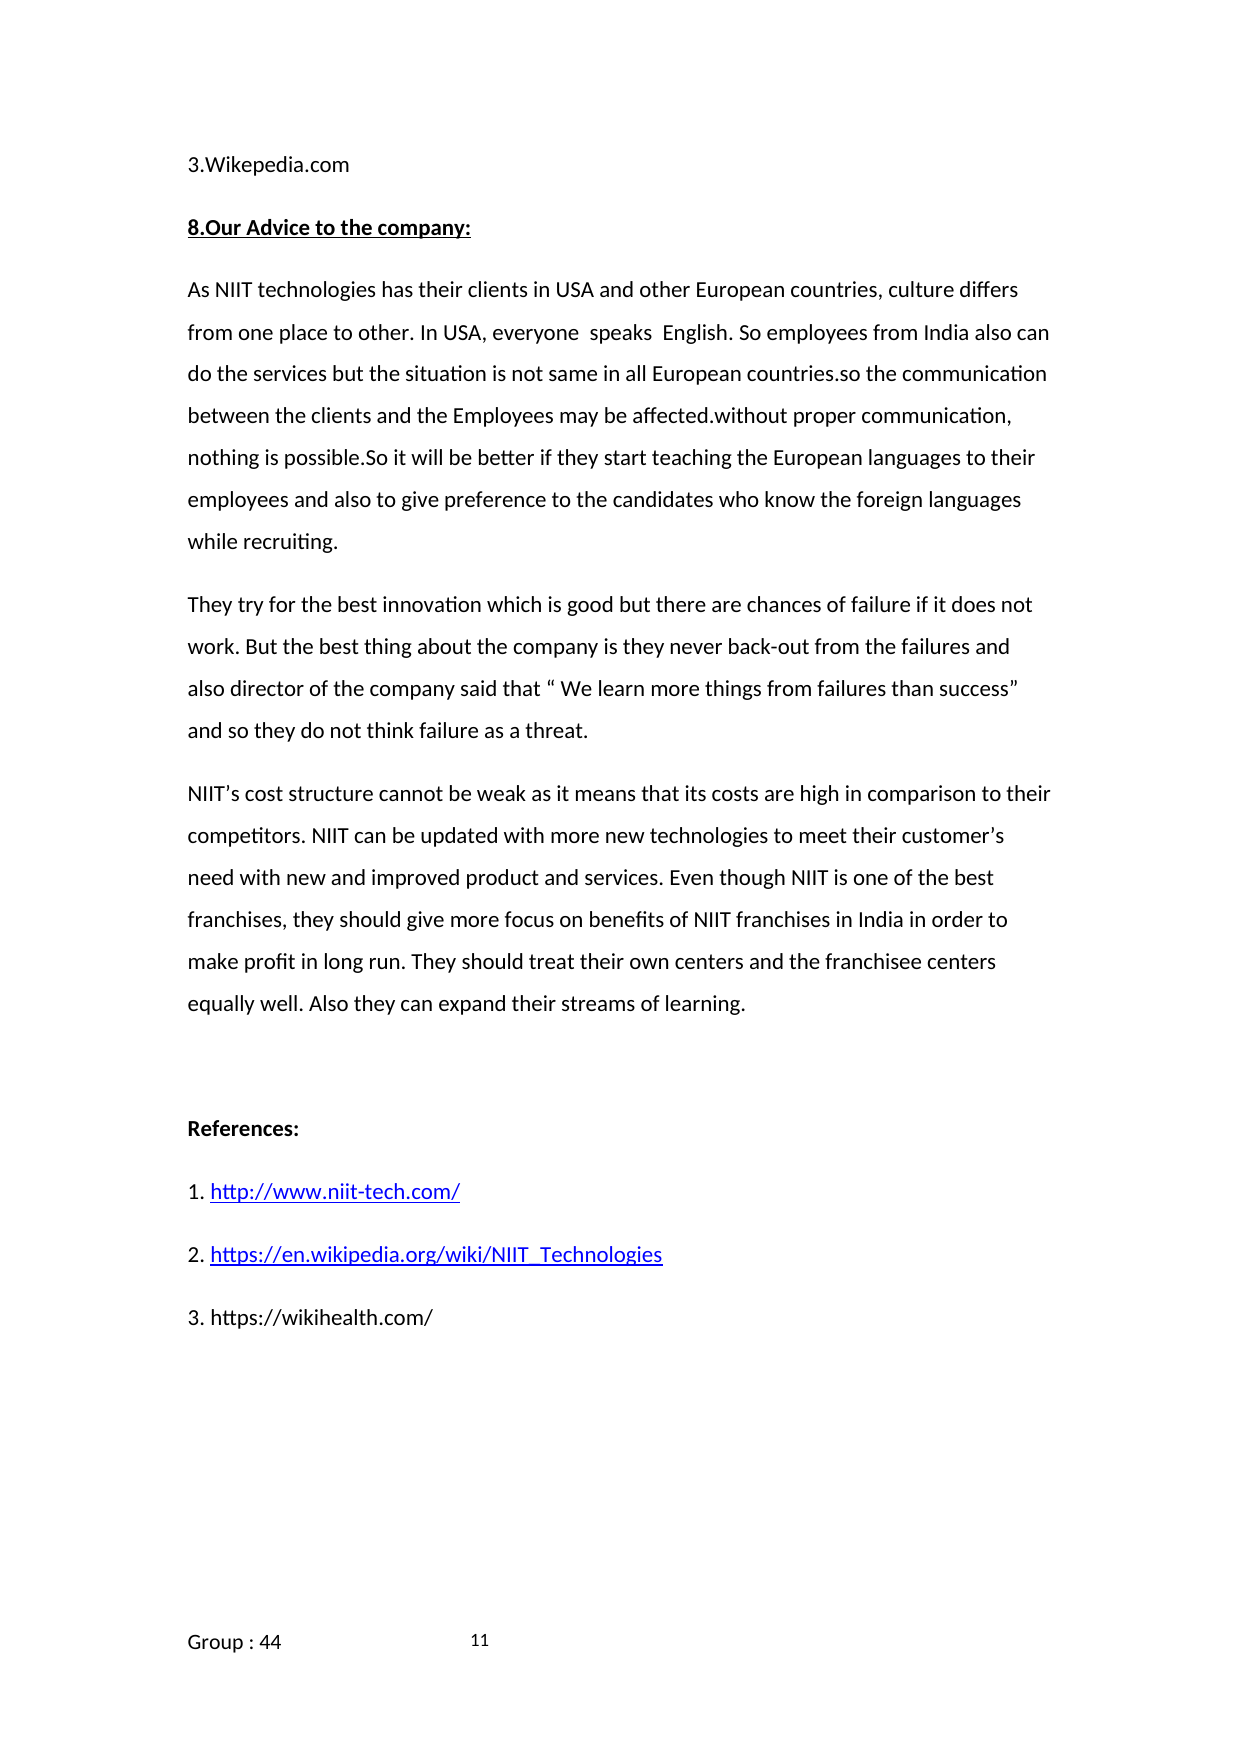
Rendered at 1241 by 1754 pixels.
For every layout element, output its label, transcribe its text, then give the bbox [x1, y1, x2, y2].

text References: [187, 1114, 1053, 1143]
text As NIIT technologies has their clients in USA and other European countries, culture differs from one place to other. In USA, everyone speaks English. So employees from India also can do the services but the situation is not same in all European countries.so the communication between the clients and the Employees may be affected.without proper communication, nothing is possible.So it will be better if they start teaching the European languages to their employees and also to give preference to the candidates who know the foreign languages while recruiting. [187, 276, 1053, 556]
list http://www.niit-tech.com/ [187, 1177, 1053, 1205]
text They try for the best innovation which is good but there are chances of failure if it does not work. But the best thing about the company is they never back-out from the failures and also director of the company said that “ We learn more things from failures than success” and so they do not think failure as a threat. [187, 590, 1053, 744]
list https://en.wikipedia.org/wiki/NIIT_Technologies [187, 1240, 1053, 1268]
text 8.Our Advice to the company: [187, 213, 1053, 241]
list https://wikihealth.com/ [187, 1303, 1053, 1331]
text NIIT’s cost structure cannot be weak as it means that its costs are high in comparison to their competitors. NIIT can be updated with more new technologies to meet their customer’s need with new and improved product and services. Even though NIIT is one of the best franchises, they should give more focus on benefits of NIIT franchises in India in order to make profit in long run. They should treat their own centers and the franchisee centers equally well. Also they can expand their streams of learning. [187, 779, 1053, 1017]
list Wikepedia.com [187, 150, 1053, 178]
